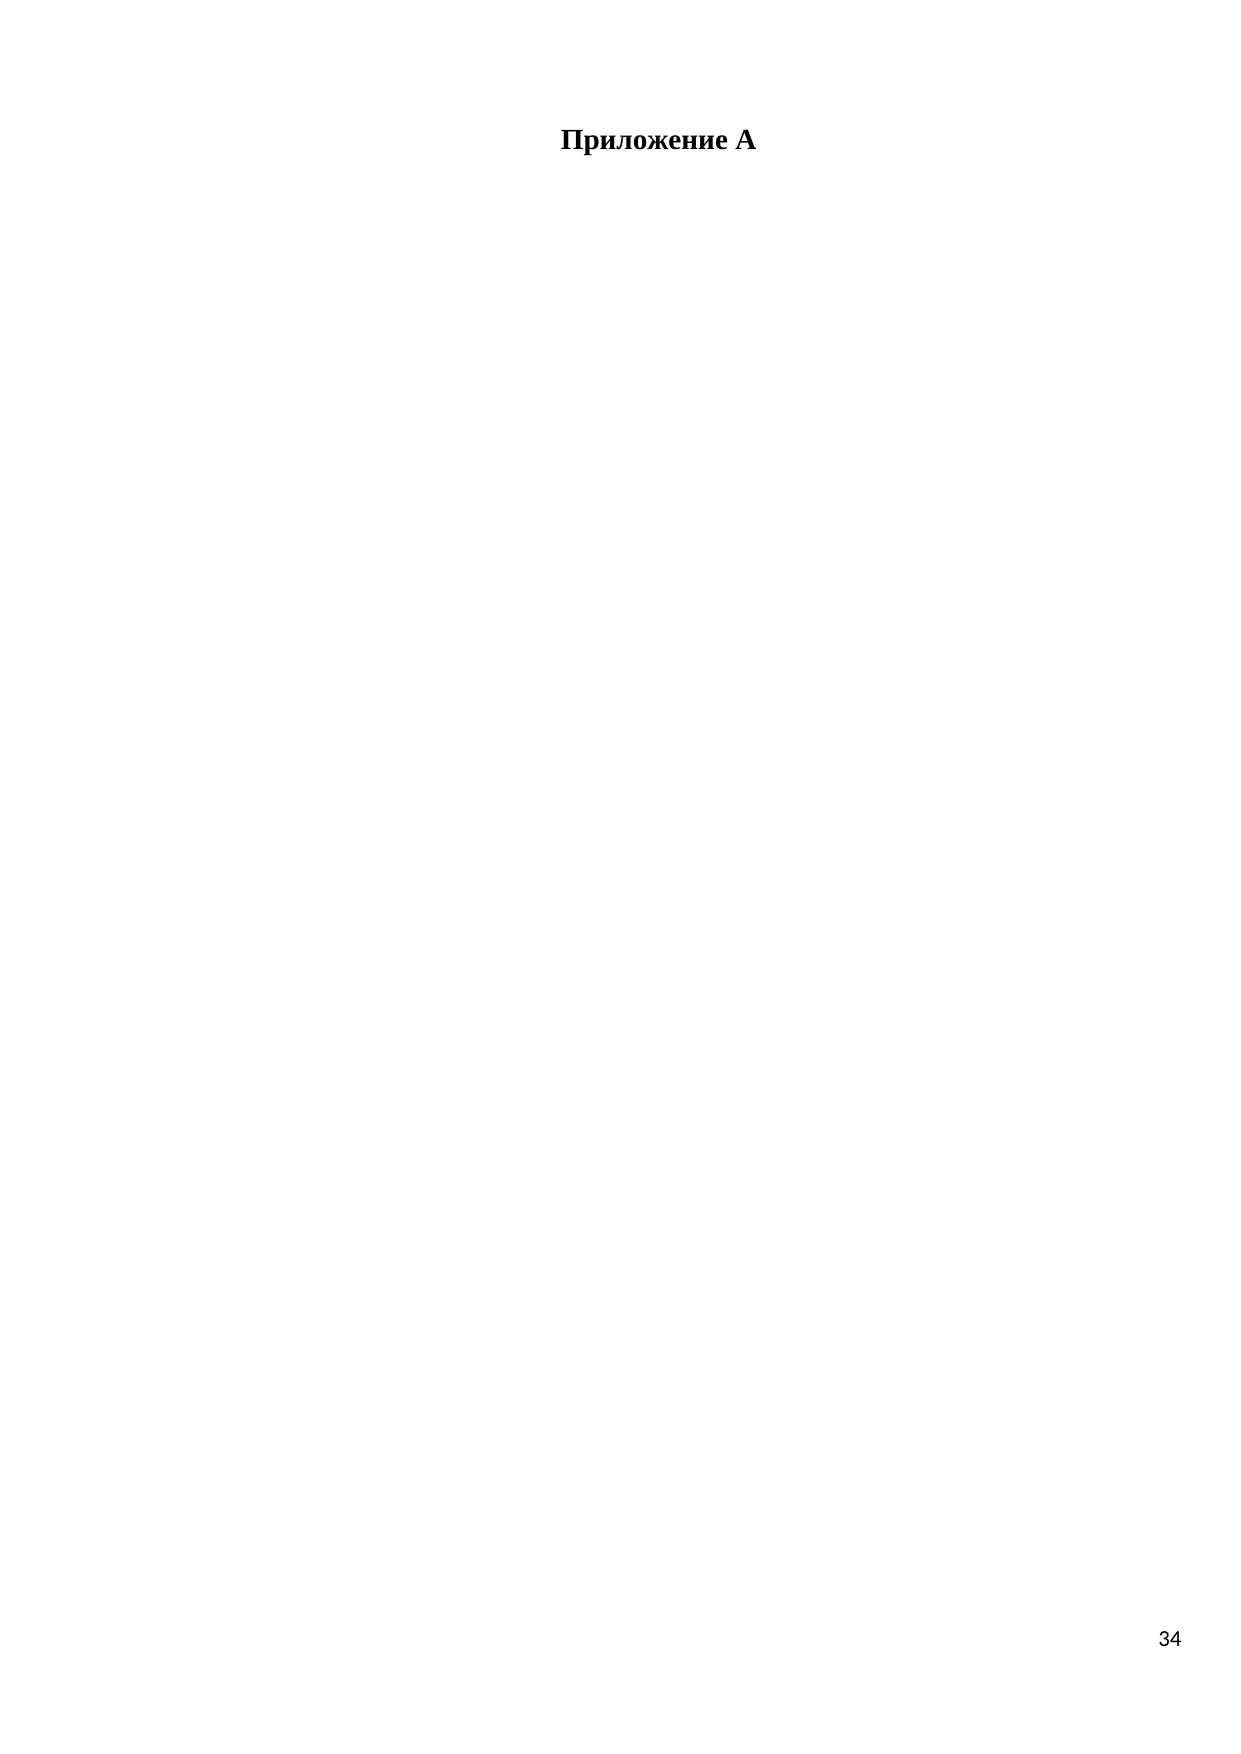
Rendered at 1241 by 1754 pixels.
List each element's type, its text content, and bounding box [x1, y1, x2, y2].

subtitle Приложение А [136, 122, 1181, 156]
